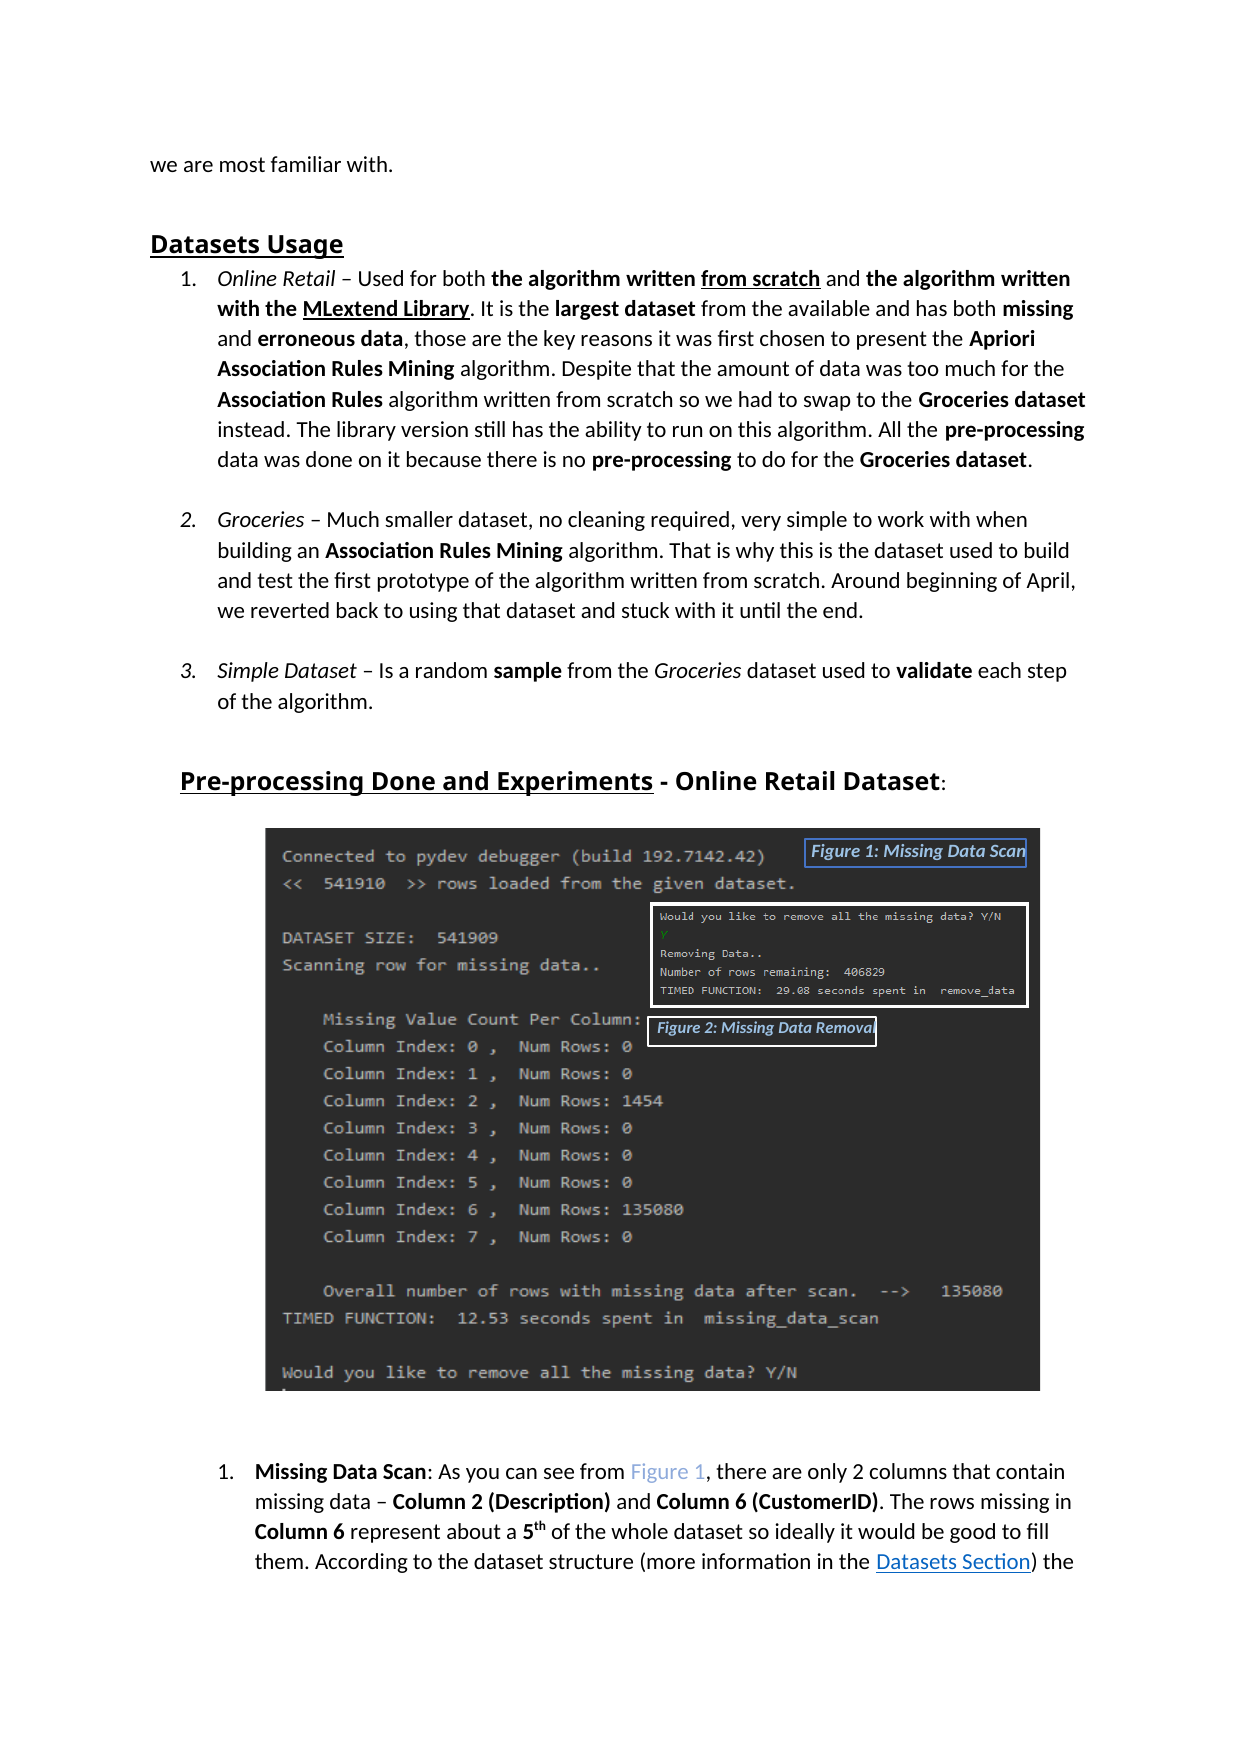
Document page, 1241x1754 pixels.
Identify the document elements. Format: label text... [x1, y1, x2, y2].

subtitle Datasets Usage [150, 227, 1090, 261]
list Simple Dataset – Is a random sample from the Groceries dataset used to validate each step of the algorithm. [179, 657, 1090, 715]
list Groceries – Much smaller dataset, no cleaning required, very simple to work with when building an Association Rules Mining algorithm. That is why this is the dataset used to build and test the first prototype of the algorithm written from scratch. Around beginning of April, we reverted back to using that dataset and stuck with it until the end. [179, 506, 1090, 654]
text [150, 150, 1090, 208]
picture [265, 828, 1041, 1391]
text Pre-processing Done and Experiments - Online Retail Dataset: [150, 764, 1090, 798]
list Online Retail – Used for both the algorithm written from scratch and the algorithm written with the MLextend Library. It is the largest dataset from the available and has both missing and erroneous data, those are the key reasons it was first chosen to present the Apriori Association Rules Mining algorithm. Despite that the amount of data was too much for the Association Rules algorithm written from scratch so we had to swap to the Groceries dataset instead. The library version still has the ability to run on this algorithm. All the pre-processing data was done on it because there is no pre-processing to do for the Groceries dataset. [179, 264, 1090, 473]
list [217, 1457, 1090, 1576]
